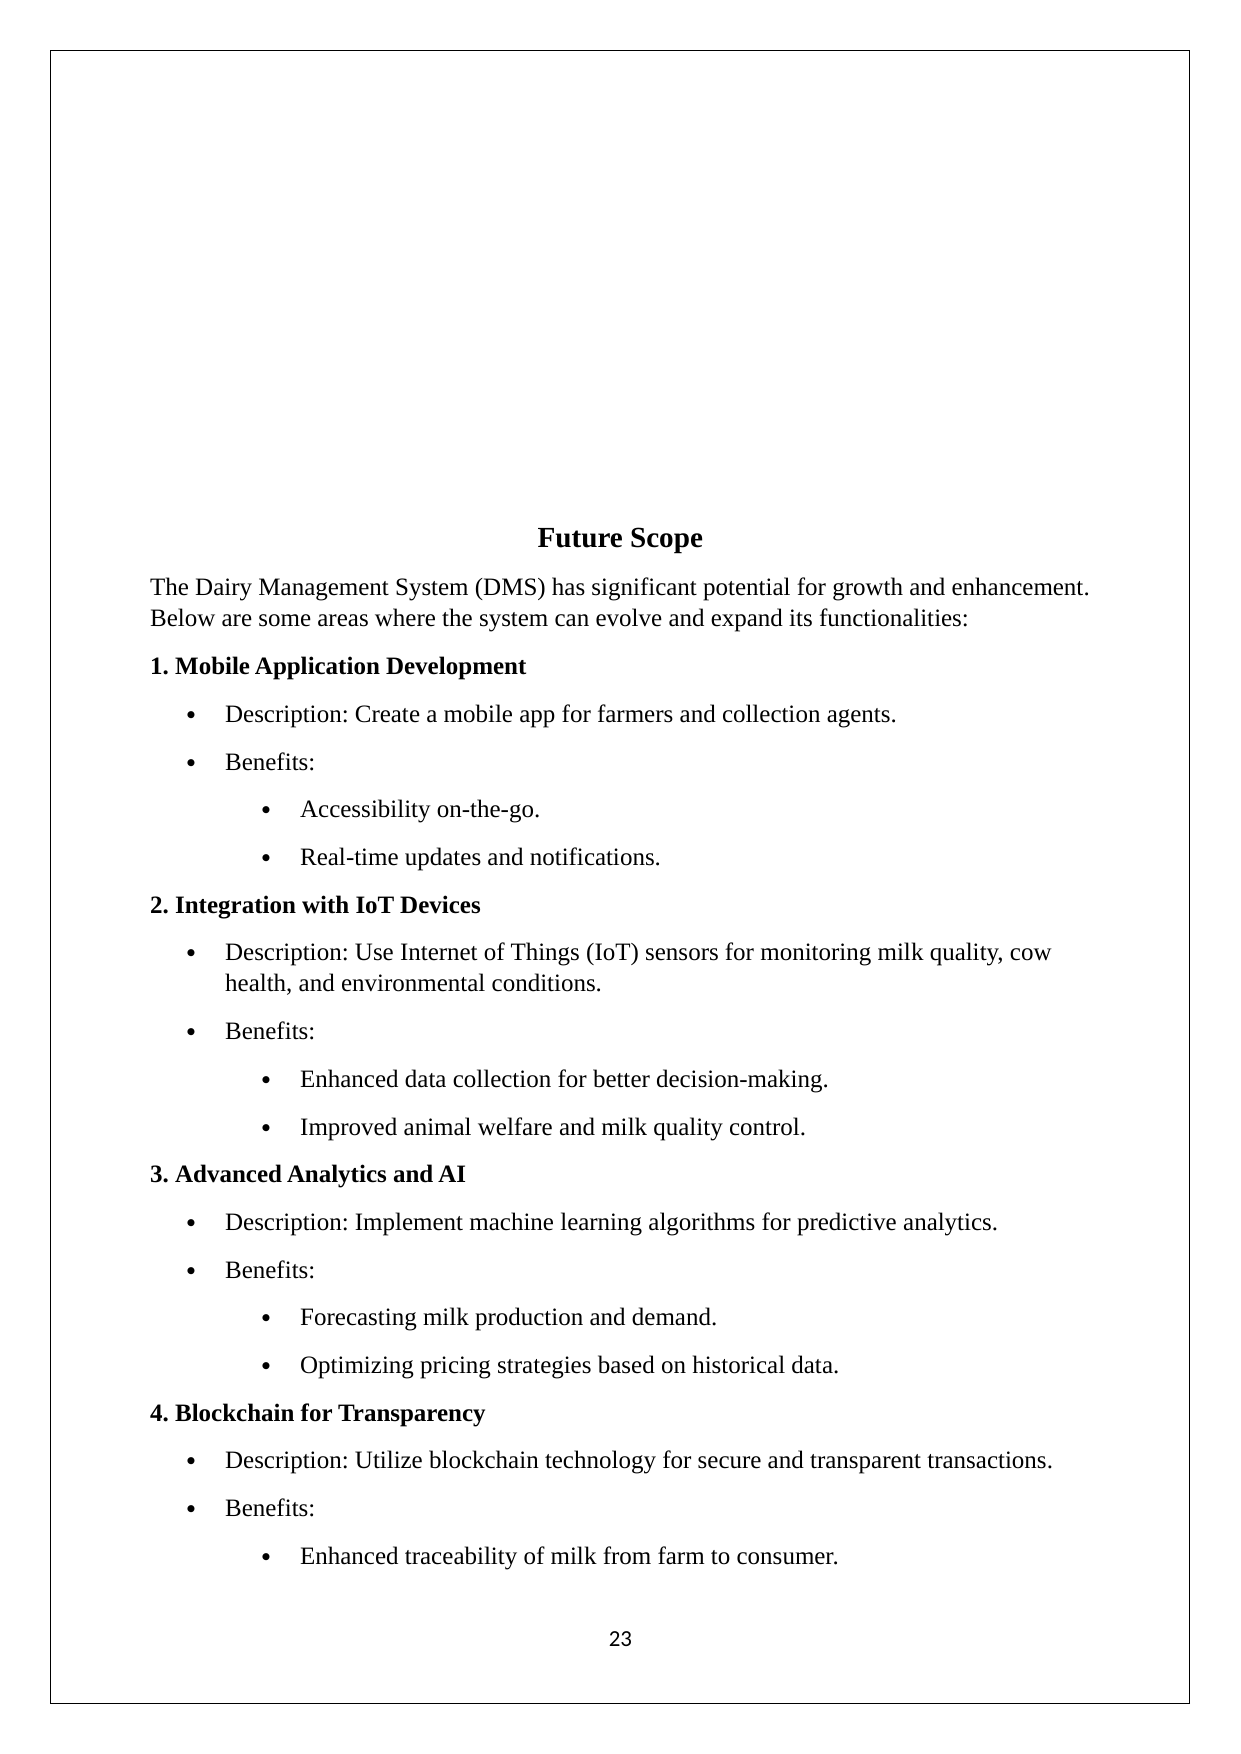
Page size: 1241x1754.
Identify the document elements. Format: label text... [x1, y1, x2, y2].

list Accessibility on-the-go. [262, 794, 1090, 823]
text 2. Integration with IoT Devices [150, 890, 1090, 918]
list Benefits: [187, 1255, 1090, 1283]
list Description: Implement machine learning algorithms for predictive analytics. [187, 1207, 1090, 1236]
text 4. Blockchain for Transparency [150, 1398, 1090, 1427]
list Description: Use Internet of Things (IoT) sensors for monitoring milk quality, cow health, and environmental conditions. [187, 937, 1090, 997]
list Description: Create a mobile app for farmers and collection agents. [187, 699, 1090, 728]
text The Dairy Management System (DMS) has significant potential for growth and enhancement. Below are some areas where the system can evolve and expand its functionalities: [150, 572, 1090, 632]
list Enhanced traceability of milk from farm to consumer. [262, 1541, 1090, 1570]
list Benefits: [187, 1016, 1090, 1045]
text 3. Advanced Analytics and AI [150, 1159, 1090, 1188]
list Benefits: [187, 1493, 1090, 1522]
list Description: Utilize blockchain technology for secure and transparent transactions. [187, 1446, 1090, 1474]
list Enhanced data collection for better decision-making. [262, 1064, 1090, 1093]
list Forecasting milk production and demand. [262, 1302, 1090, 1331]
list Improved animal welfare and milk quality control. [262, 1112, 1090, 1140]
list Real-time updates and notifications. [262, 842, 1090, 871]
text 1. Mobile Application Development [150, 651, 1090, 680]
list Benefits: [187, 747, 1090, 775]
text Future Scope [150, 520, 1090, 553]
list Optimizing pricing strategies based on historical data. [262, 1350, 1090, 1379]
